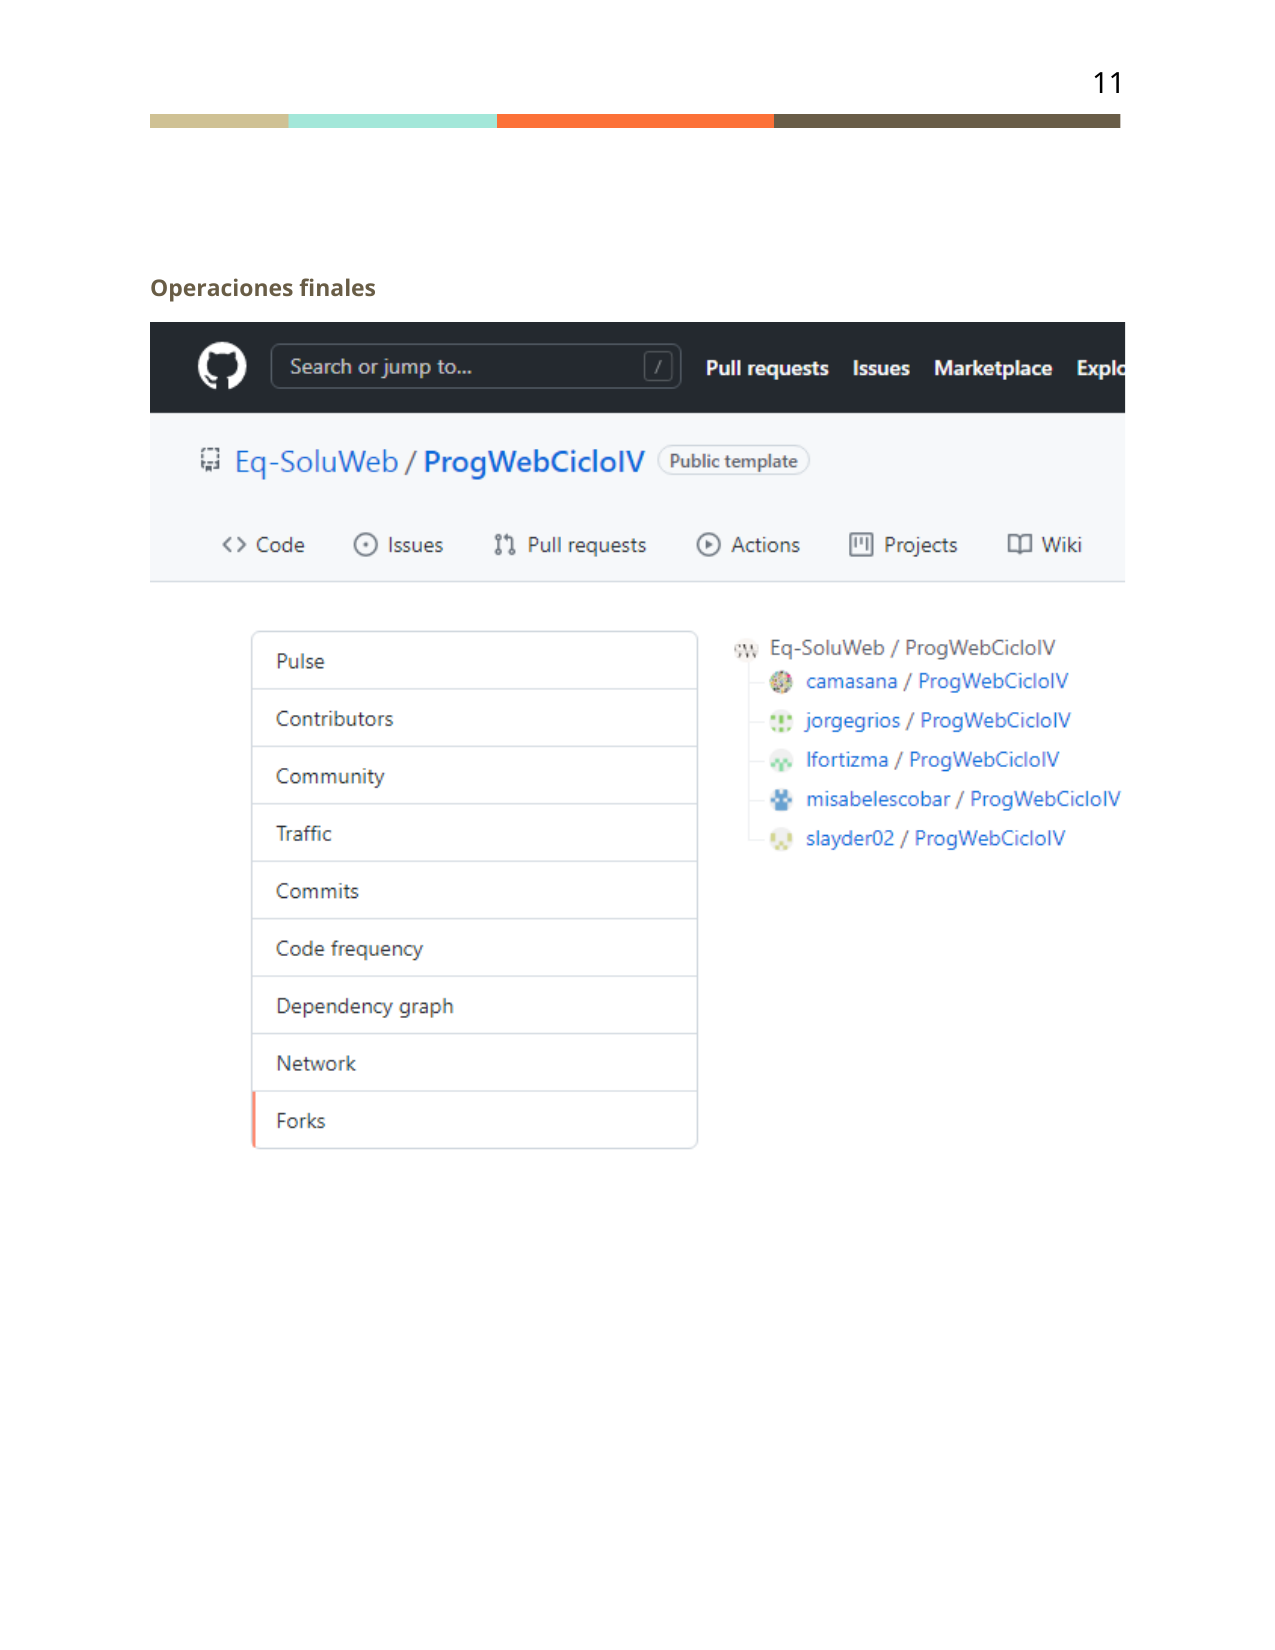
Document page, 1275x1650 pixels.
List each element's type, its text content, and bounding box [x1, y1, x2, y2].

picture [150, 114, 1121, 128]
text Operaciones finales [150, 272, 1125, 303]
picture [150, 322, 1125, 1154]
